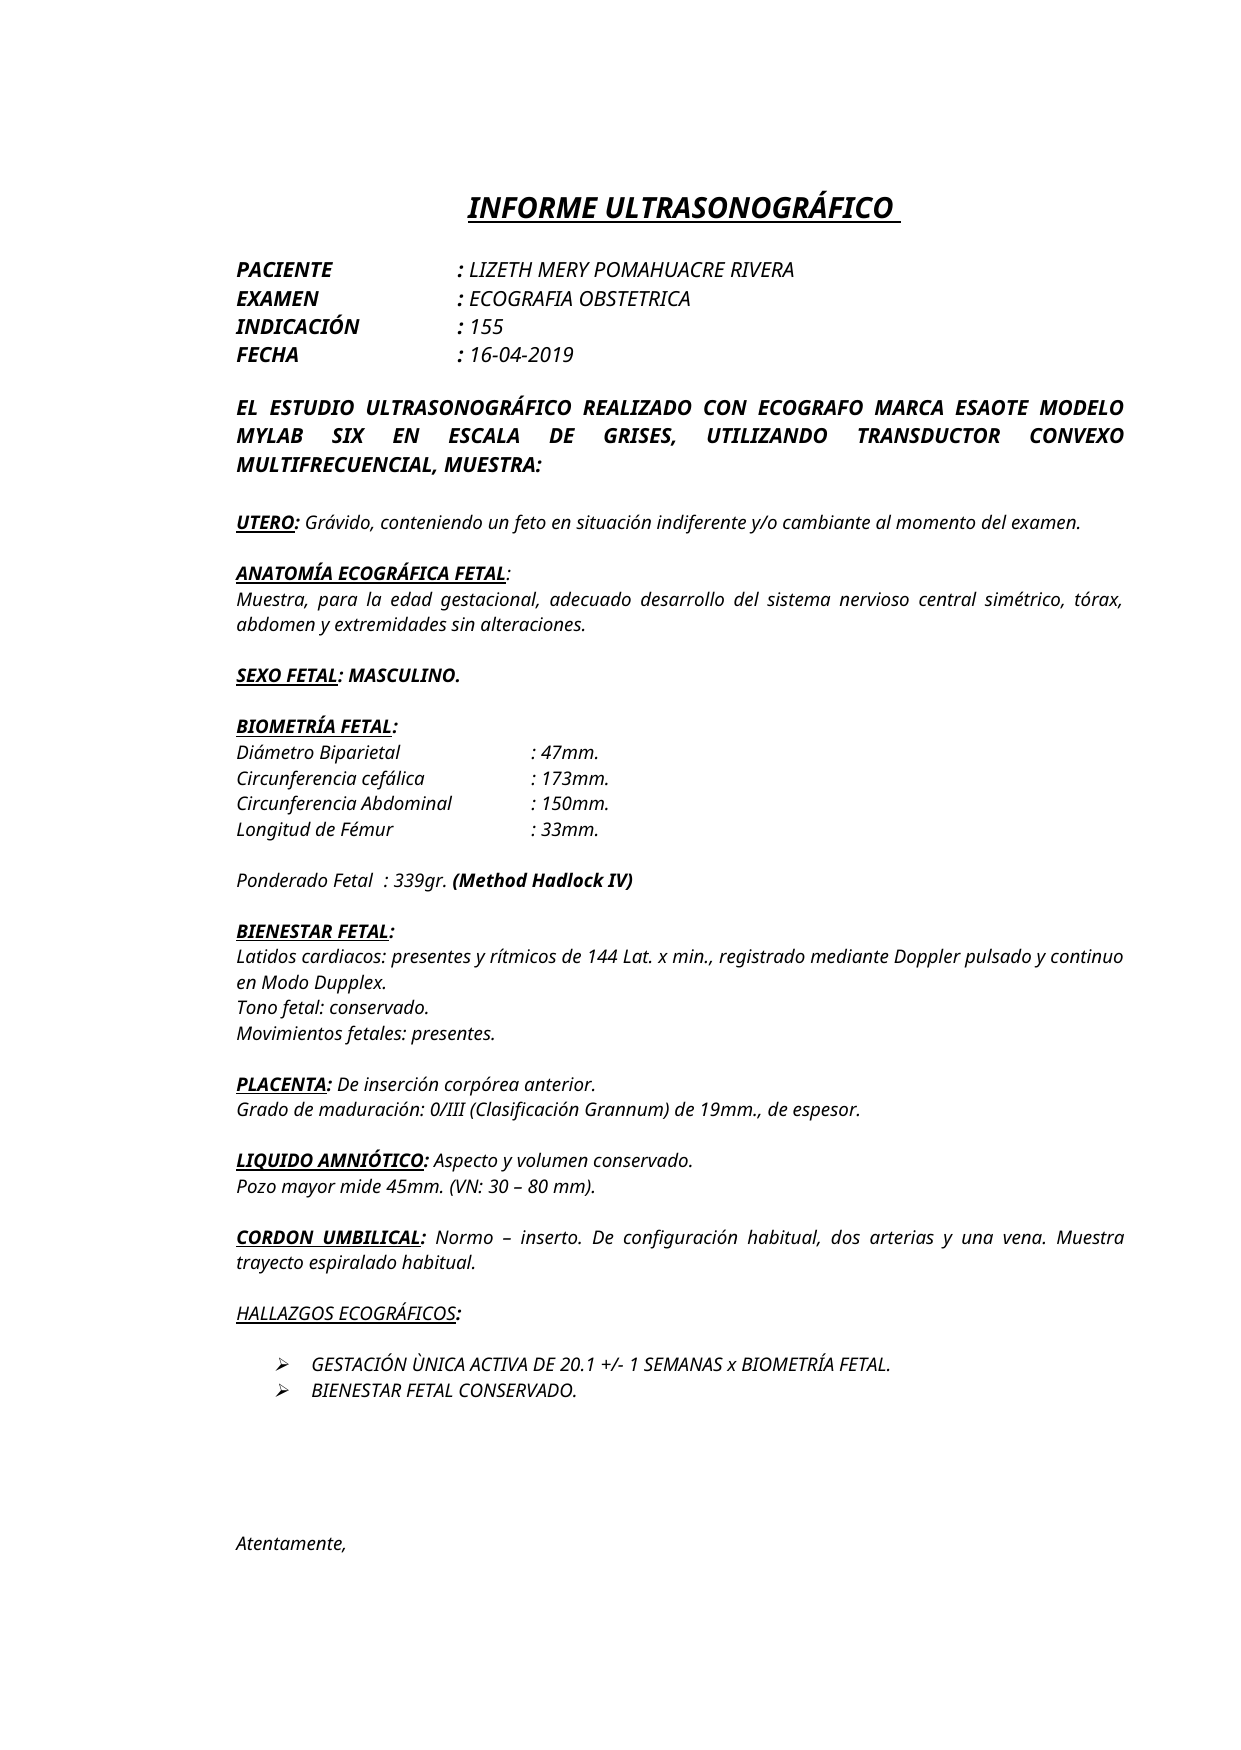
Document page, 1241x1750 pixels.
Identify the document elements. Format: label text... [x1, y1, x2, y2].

text Ponderado Fetal : 339gr. (Method Hadlock IV) [236, 867, 1125, 892]
text CORDON UMBILICAL: Normo – inserto. De configuración habitual, dos arterias y una vena. Muestra trayecto espiralado habitual. [236, 1224, 1125, 1275]
text Grado de maduración: 0/III (Clasificación Grannum) de 19mm., de espesor. [236, 1097, 1125, 1122]
text Circunferencia cefálica : 173mm. [236, 765, 1125, 790]
text ANATOMÍA ECOGRÁFICA FETAL: [236, 561, 1125, 586]
text HALLAZGOS ECOGRÁFICOS: [236, 1301, 1125, 1326]
text BIENESTAR FETAL: [236, 918, 1125, 943]
text FECHA : 16-04-2019 [236, 341, 1125, 369]
text Tono fetal: conservado. [236, 994, 1125, 1020]
text Diámetro Biparietal : 47mm. [236, 739, 1125, 765]
text Circunferencia Abdominal : 150mm. [236, 790, 1125, 816]
text Latidos cardiacos: presentes y rítmicos de 144 Lat. x min., registrado mediante Doppler pulsado y continuo en Modo Dupplex. [236, 943, 1125, 994]
text SEXO FETAL: MASCULINO. [236, 663, 1125, 688]
text LIQUIDO AMNIÓTICO: Aspecto y volumen conservado. [236, 1148, 1125, 1173]
text Pozo mayor mide 45mm. (VN: 30 – ). [236, 1173, 1125, 1199]
text EL ESTUDIO ULTRASONOGRÁFICO REALIZADO CON ECOGRAFO MARCA ESAOTE MODELO MYLAB SIX EN ESCALA DE GRISES, UTILIZANDO TRANSDUCTOR CONVEXO MULTIFRECUENCIAL, MUESTRA: [236, 393, 1125, 478]
text BIOMETRÍA FETAL: [236, 714, 1125, 739]
text Muestra, para la edad gestacional, adecuado desarrollo del sistema nervioso central simétrico, tórax, abdomen y extremidades sin alteraciones. [236, 586, 1125, 637]
text Longitud de Fémur : 33mm. [236, 816, 1125, 841]
text Movimientos fetales: presentes. [236, 1020, 1125, 1046]
text PLACENTA: De inserción corpórea anterior. [236, 1071, 1125, 1097]
text UTERO: Grávido, conteniendo un feto en situación indiferente y/o cambiante al momento del examen. [236, 509, 1125, 535]
list GESTACIÓN ÙNICA ACTIVA DE 20.1 +/- 1 SEMANAS x BIOMETRÍA FETAL. [274, 1352, 1125, 1377]
text Atentamente, [236, 1530, 1125, 1556]
list BIENESTAR FETAL CONSERVADO. [274, 1377, 1125, 1403]
text PACIENTE : LIZETH MERY POMAHUACRE RIVERA [236, 255, 1125, 284]
text EXAMEN : ECOGRAFIA OBSTETRICA [236, 284, 1125, 312]
title INFORME ULTRASONOGRÁFICO [236, 187, 1125, 227]
text INDICACIÓN : 155 [236, 312, 1125, 341]
